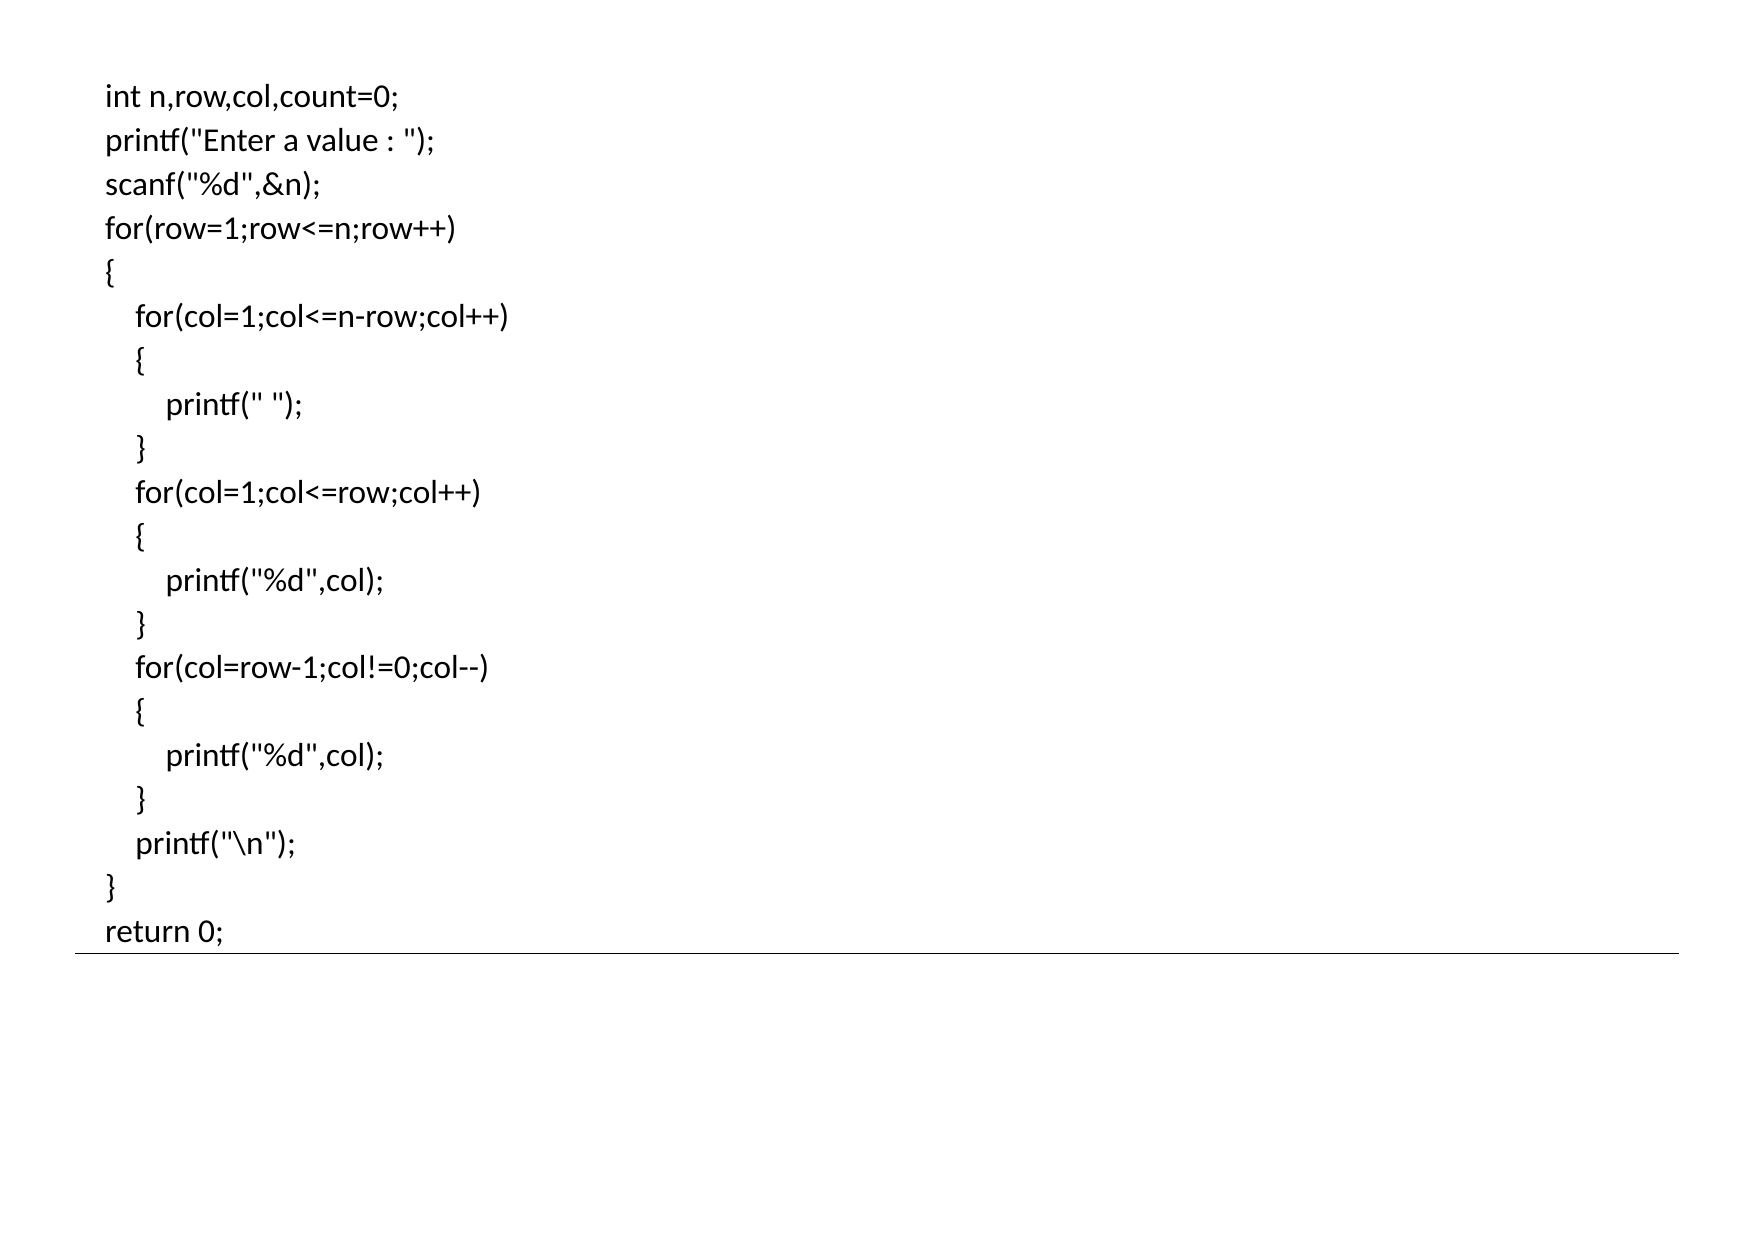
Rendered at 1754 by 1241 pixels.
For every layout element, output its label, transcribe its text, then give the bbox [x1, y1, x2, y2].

text for(col=row-1;col!=0;col--) [75, 646, 1679, 687]
text { [75, 690, 1679, 731]
text printf("%d",col); [75, 558, 1679, 599]
text scanf("%d",&n); [75, 163, 1679, 204]
text int n,row,col,count=0; [75, 75, 1679, 116]
text } [75, 427, 1679, 467]
text printf("\n"); [75, 822, 1679, 863]
text printf(" "); [75, 383, 1679, 423]
text printf("Enter a value : "); [75, 119, 1679, 160]
text } [75, 866, 1679, 907]
text { [75, 514, 1679, 555]
text for(col=1;col<=row;col++) [75, 471, 1679, 511]
text } [75, 778, 1679, 819]
text printf("%d",col); [75, 734, 1679, 775]
text } [75, 602, 1679, 643]
text { [75, 339, 1679, 379]
text for(row=1;row<=n;row++) [75, 207, 1679, 248]
text return 0; [75, 910, 1679, 953]
text { [75, 251, 1679, 292]
text for(col=1;col<=n-row;col++) [75, 295, 1679, 336]
